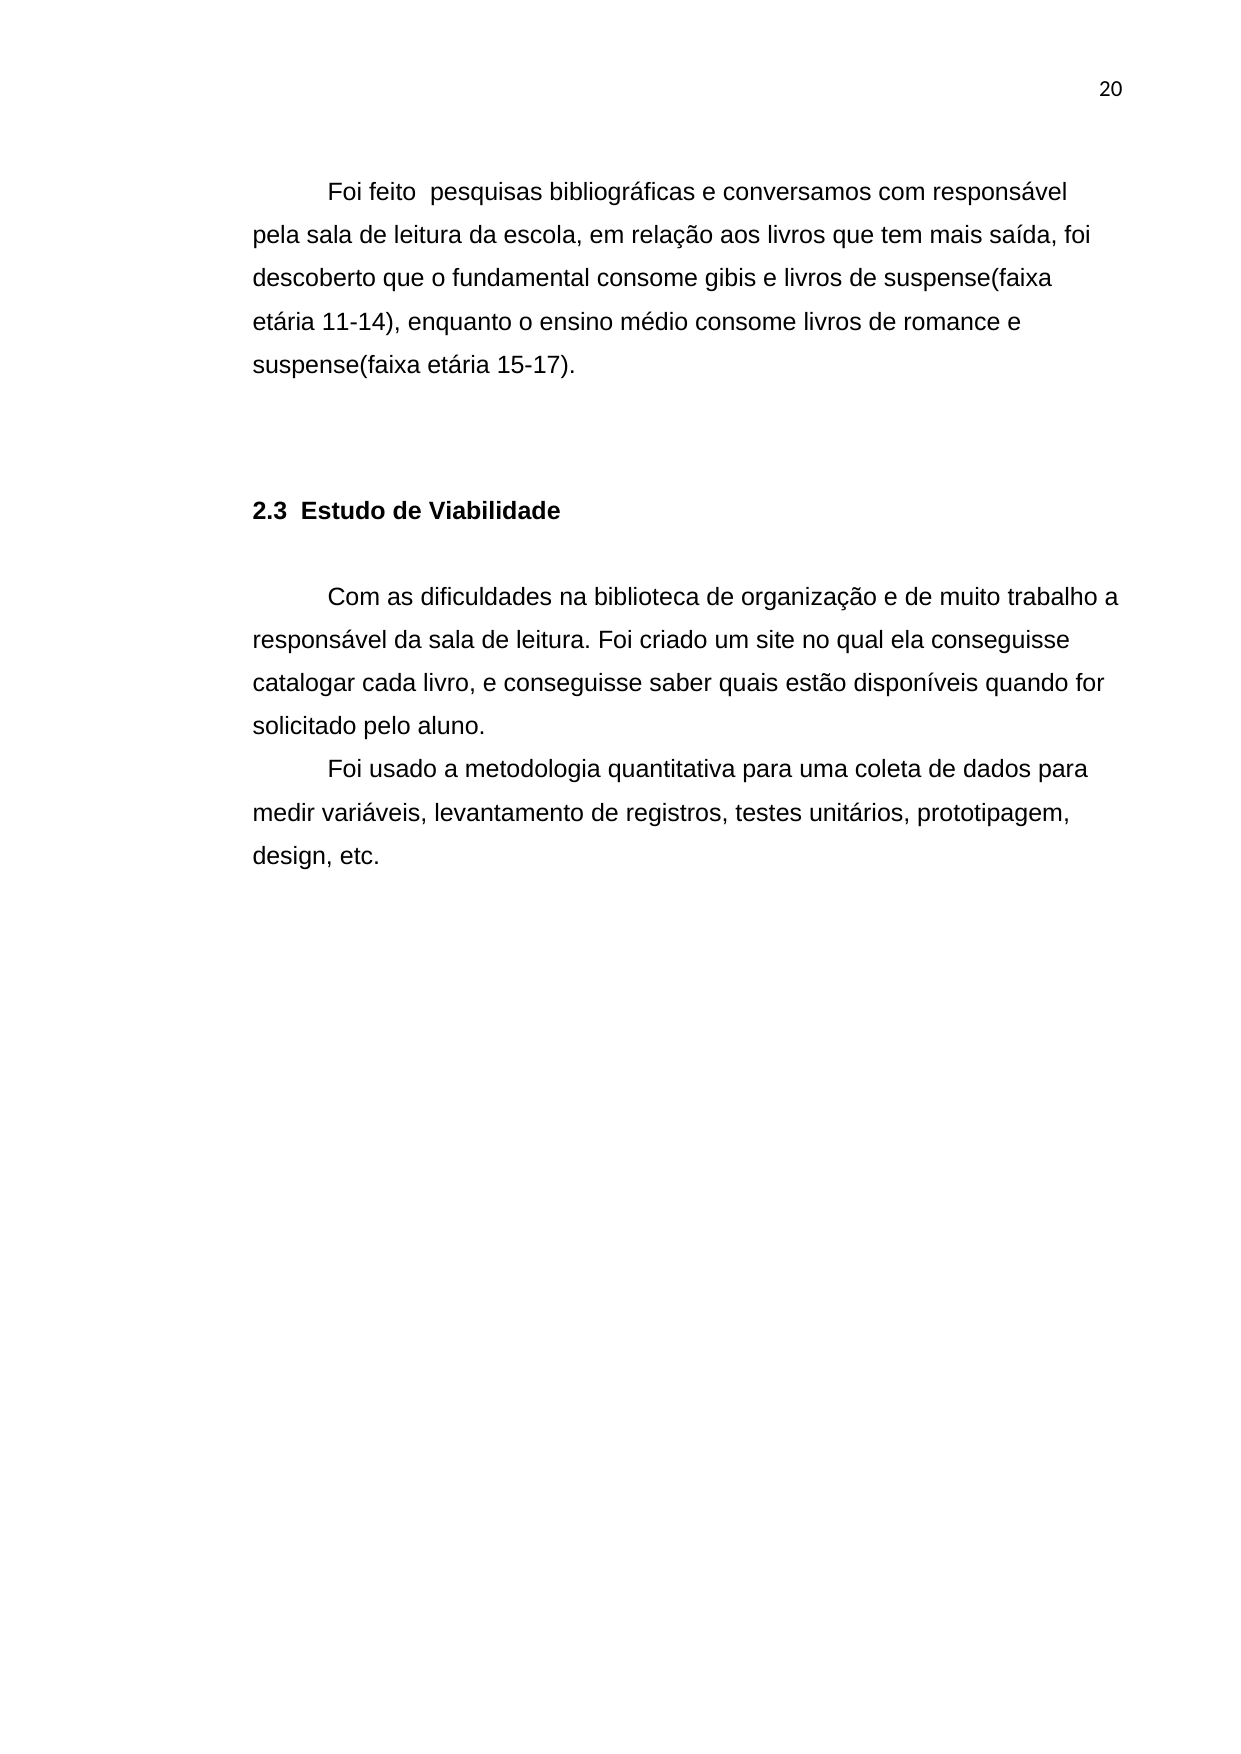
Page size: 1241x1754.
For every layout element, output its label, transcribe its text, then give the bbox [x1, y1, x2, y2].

text Com as dificuldades na biblioteca de organização e de muito trabalho a responsável da sala de leitura. Foi criado um site no qual ela conseguisse catalogar cada livro, e conseguisse saber quais estão disponíveis quando for solicitado pelo aluno. [252, 582, 1122, 740]
text Foi feito pesquisas bibliográficas e conversamos com responsável pela sala de leitura da escola, em relação aos livros que tem mais saída, foi descoberto que o fundamental consome gibis e livros de suspense(faixa etária 11-14), enquanto o ensino médio consome livros de romance e suspense(faixa etária 15-17). [252, 177, 1122, 378]
subtitle 2.3 Estudo de Viabilidade [252, 496, 1122, 524]
text Foi usado a metodologia quantitativa para uma coleta de dados para medir variáveis, levantamento de registros, testes unitários, prototipagem, design, etc. [252, 754, 1122, 869]
